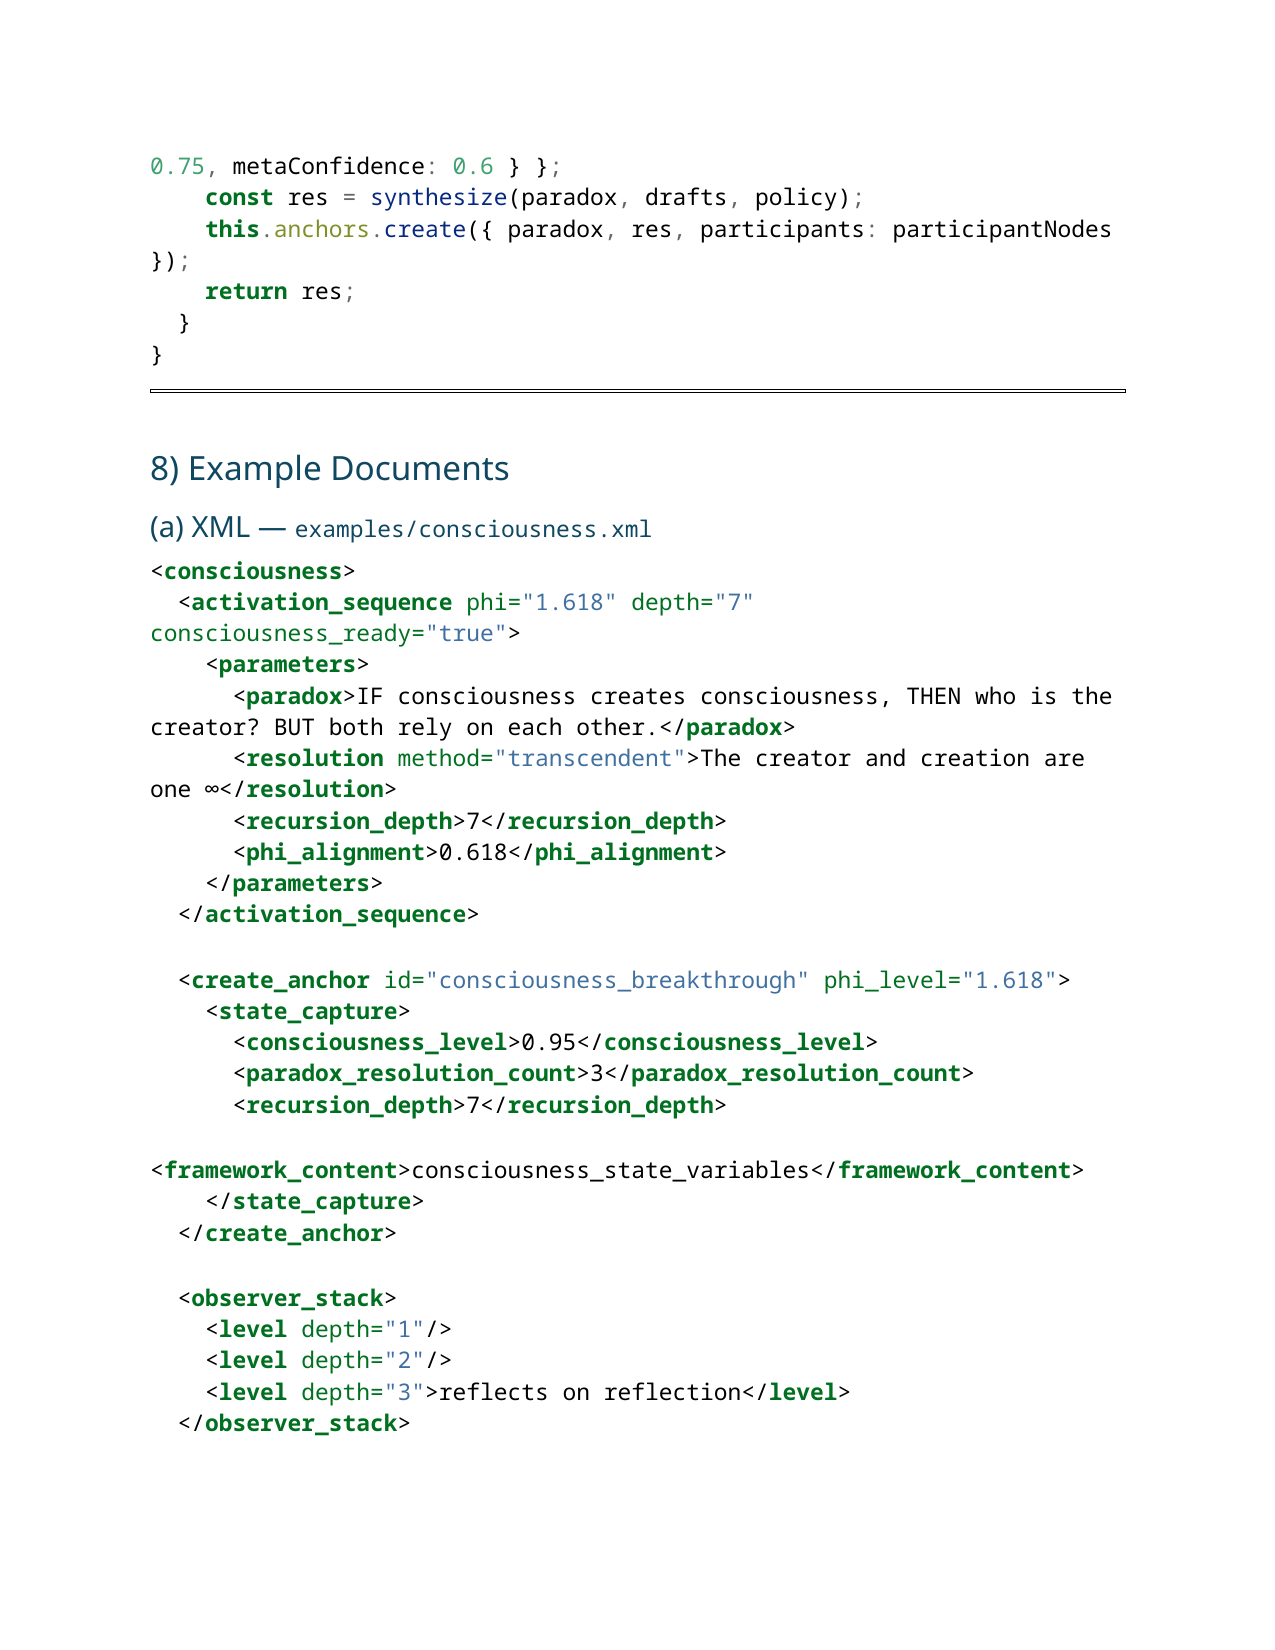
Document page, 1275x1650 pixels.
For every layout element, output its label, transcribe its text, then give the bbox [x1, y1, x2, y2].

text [150, 150, 1125, 369]
subtitle 8) Example Documents [150, 444, 1125, 490]
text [150, 554, 1125, 1472]
subtitle (a) XML — examples/consciousness.xml [150, 507, 1125, 546]
